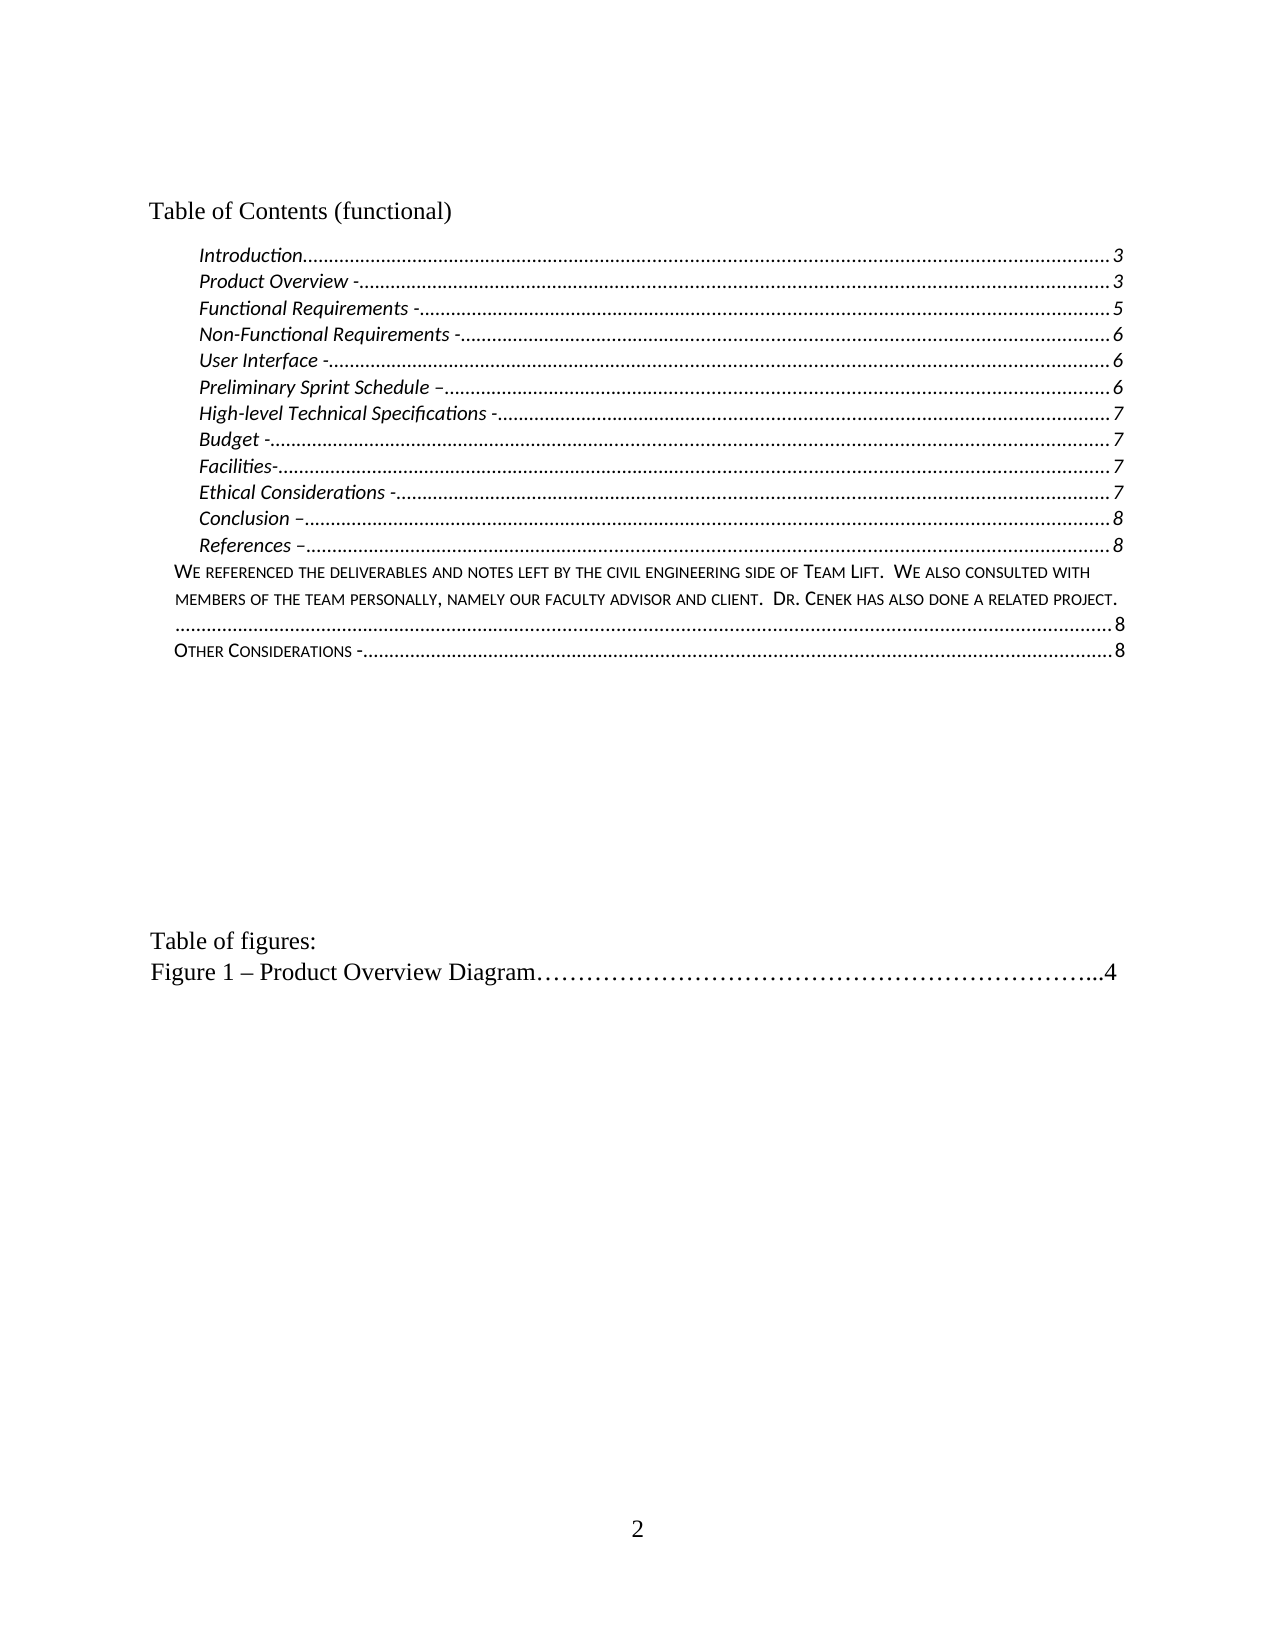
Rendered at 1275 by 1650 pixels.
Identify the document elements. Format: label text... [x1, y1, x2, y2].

text Table of figures: [150, 926, 1125, 955]
text Table of Contents (functional) [148, 196, 1124, 225]
text Figure 1 – Product Overview Diagram…………………………………………………………...4 [150, 957, 1125, 985]
